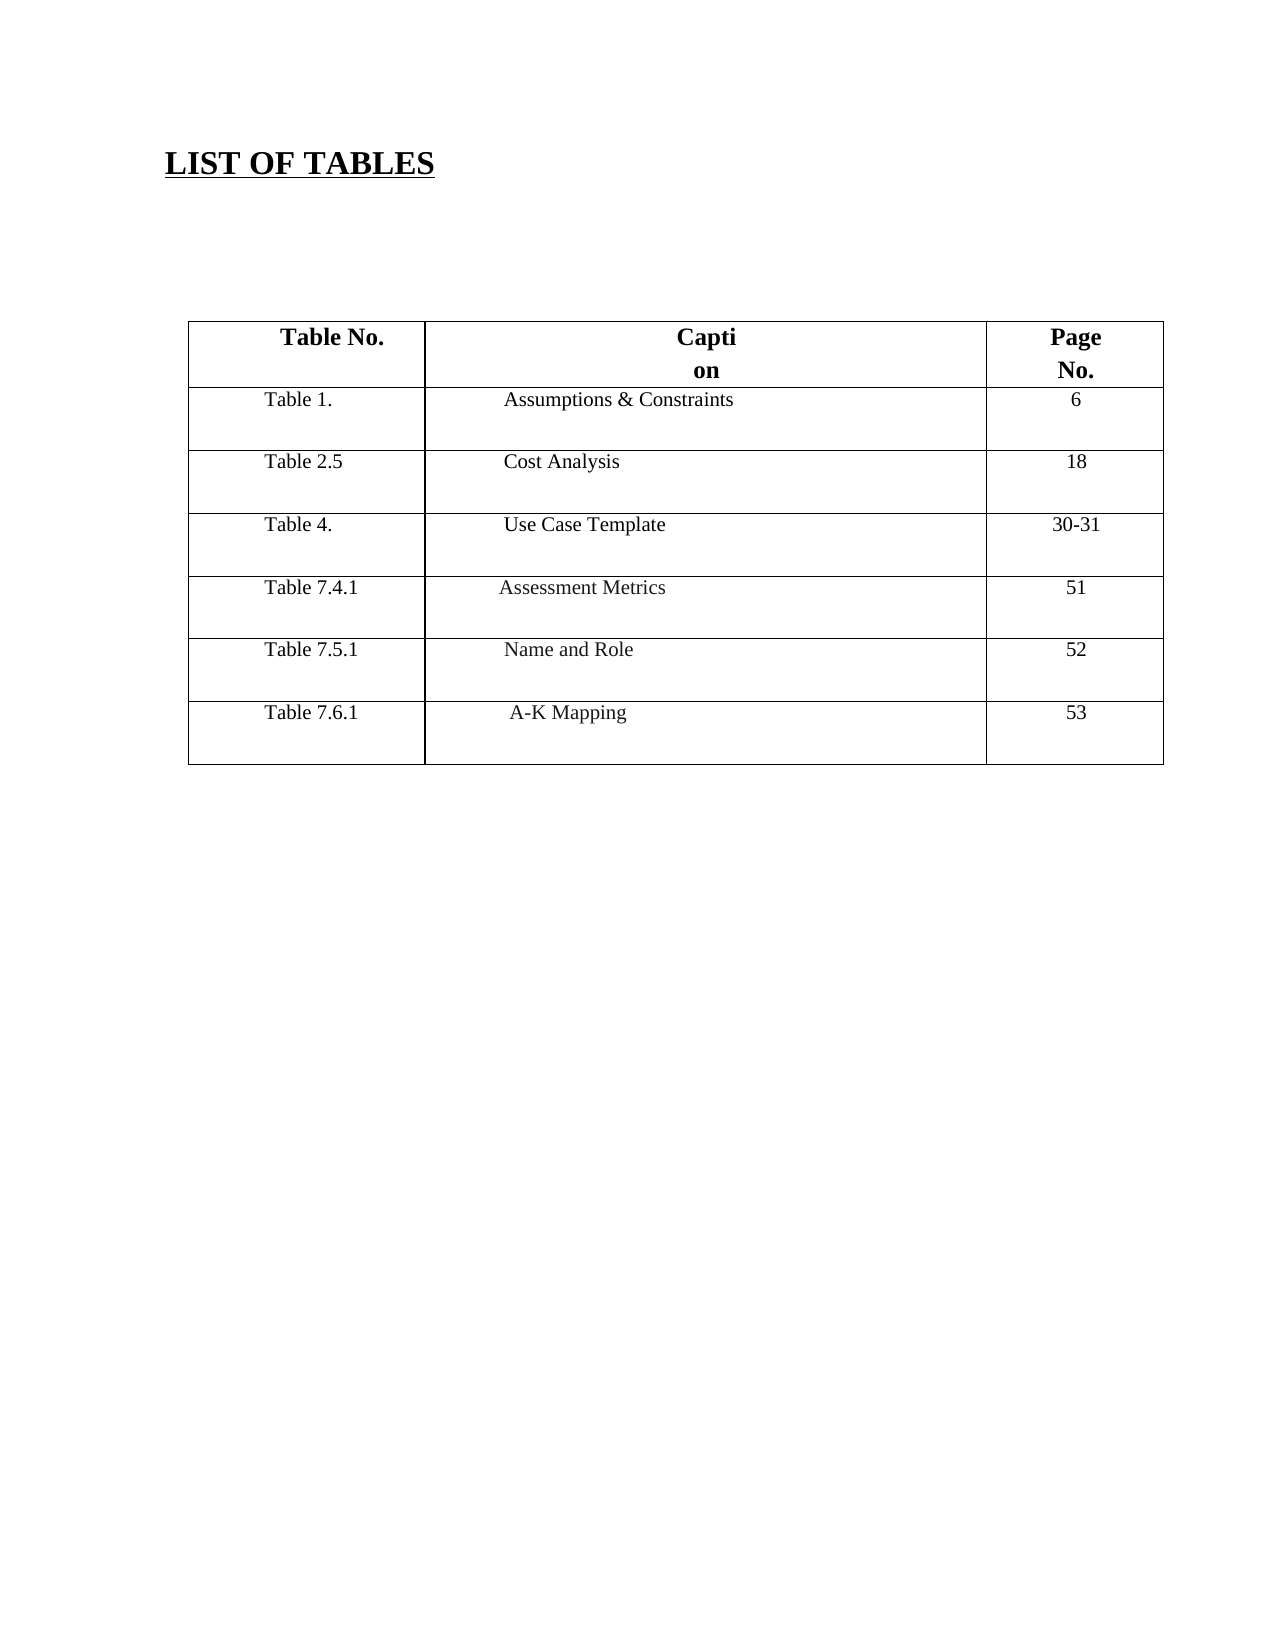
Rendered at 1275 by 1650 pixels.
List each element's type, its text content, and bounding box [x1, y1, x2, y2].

table_cell Cost Analysis [426, 451, 986, 513]
table_cell Use Case Template [426, 514, 986, 576]
table_cell Table 7.4.1 [189, 577, 424, 638]
table_header Table No. [189, 322, 424, 387]
table_cell Table 4. [189, 514, 424, 576]
table_cell 52 [987, 639, 1163, 701]
table_cell Table 7.5.1 [189, 639, 424, 701]
table_cell Assumptions & Constraints [426, 388, 986, 450]
table_cell Table 2.5 [189, 451, 424, 513]
table_cell 6 [987, 388, 1163, 450]
table_cell Table 7.6.1 [189, 702, 424, 763]
table_cell Assessment Metrics [426, 577, 986, 638]
table_cell 51 [987, 577, 1163, 638]
table_header Caption [426, 322, 986, 387]
subtitle LIST OF TABLES [89, 143, 1139, 182]
table_cell Table 1. [189, 388, 424, 450]
table_cell 53 [987, 702, 1163, 763]
table_cell 30-31 [987, 514, 1163, 576]
table_cell A-K Mapping [426, 702, 986, 763]
table_header Page No. [987, 322, 1163, 387]
table_cell 18 [987, 451, 1163, 513]
table_cell Name and Role [426, 639, 986, 701]
